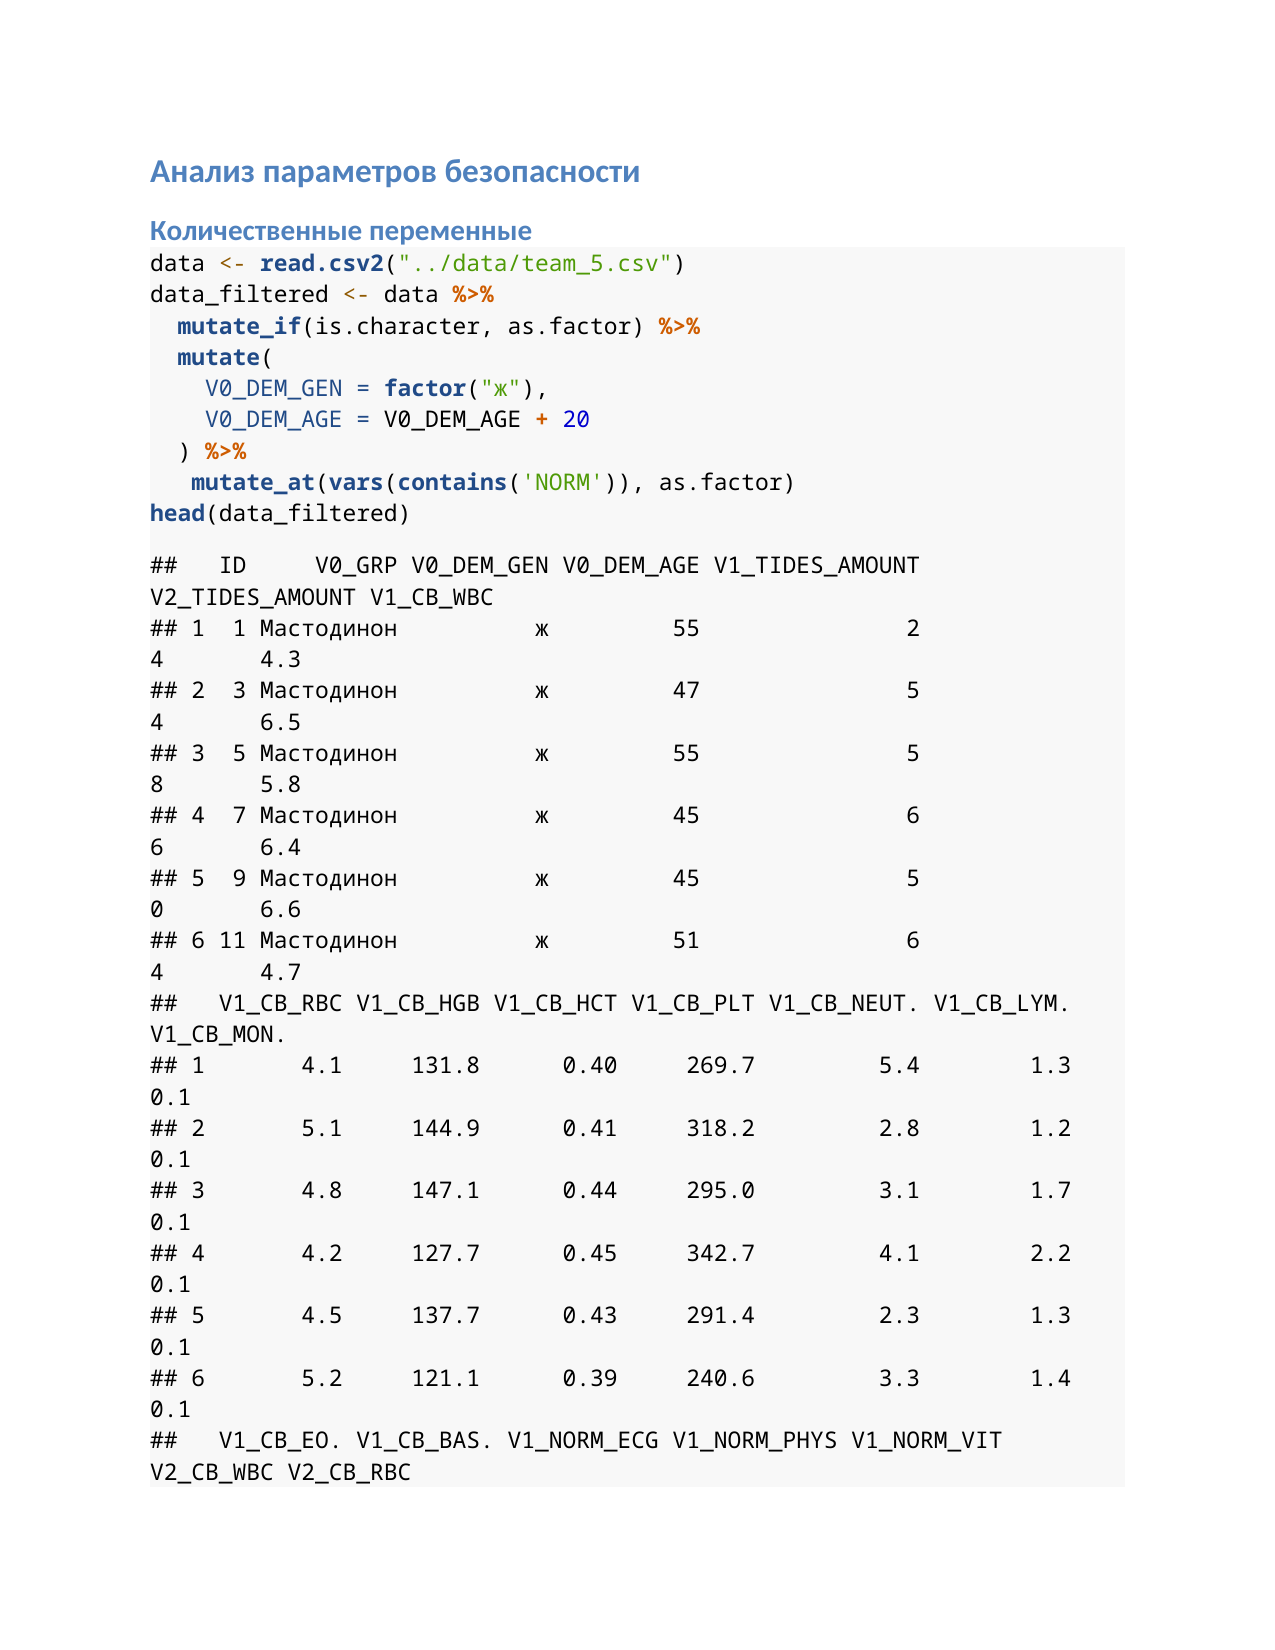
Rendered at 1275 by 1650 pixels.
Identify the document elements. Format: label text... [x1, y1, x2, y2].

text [150, 549, 1125, 1487]
subtitle Анализ параметров безопасности [150, 150, 1125, 191]
text data <- read.csv2("../data/team_5.csv") data_filtered <- data %>% mutate_if(is.character, as.factor) %>% mutate( V0_DEM_GEN = factor("ж"), V0_DEM_AGE = V0_DEM_AGE + 20 ) %>% mutate_at(vars(contains('NORM')), as.factor) head(data_filtered) [150, 247, 1125, 528]
subtitle Количественные переменные [150, 212, 1125, 247]
